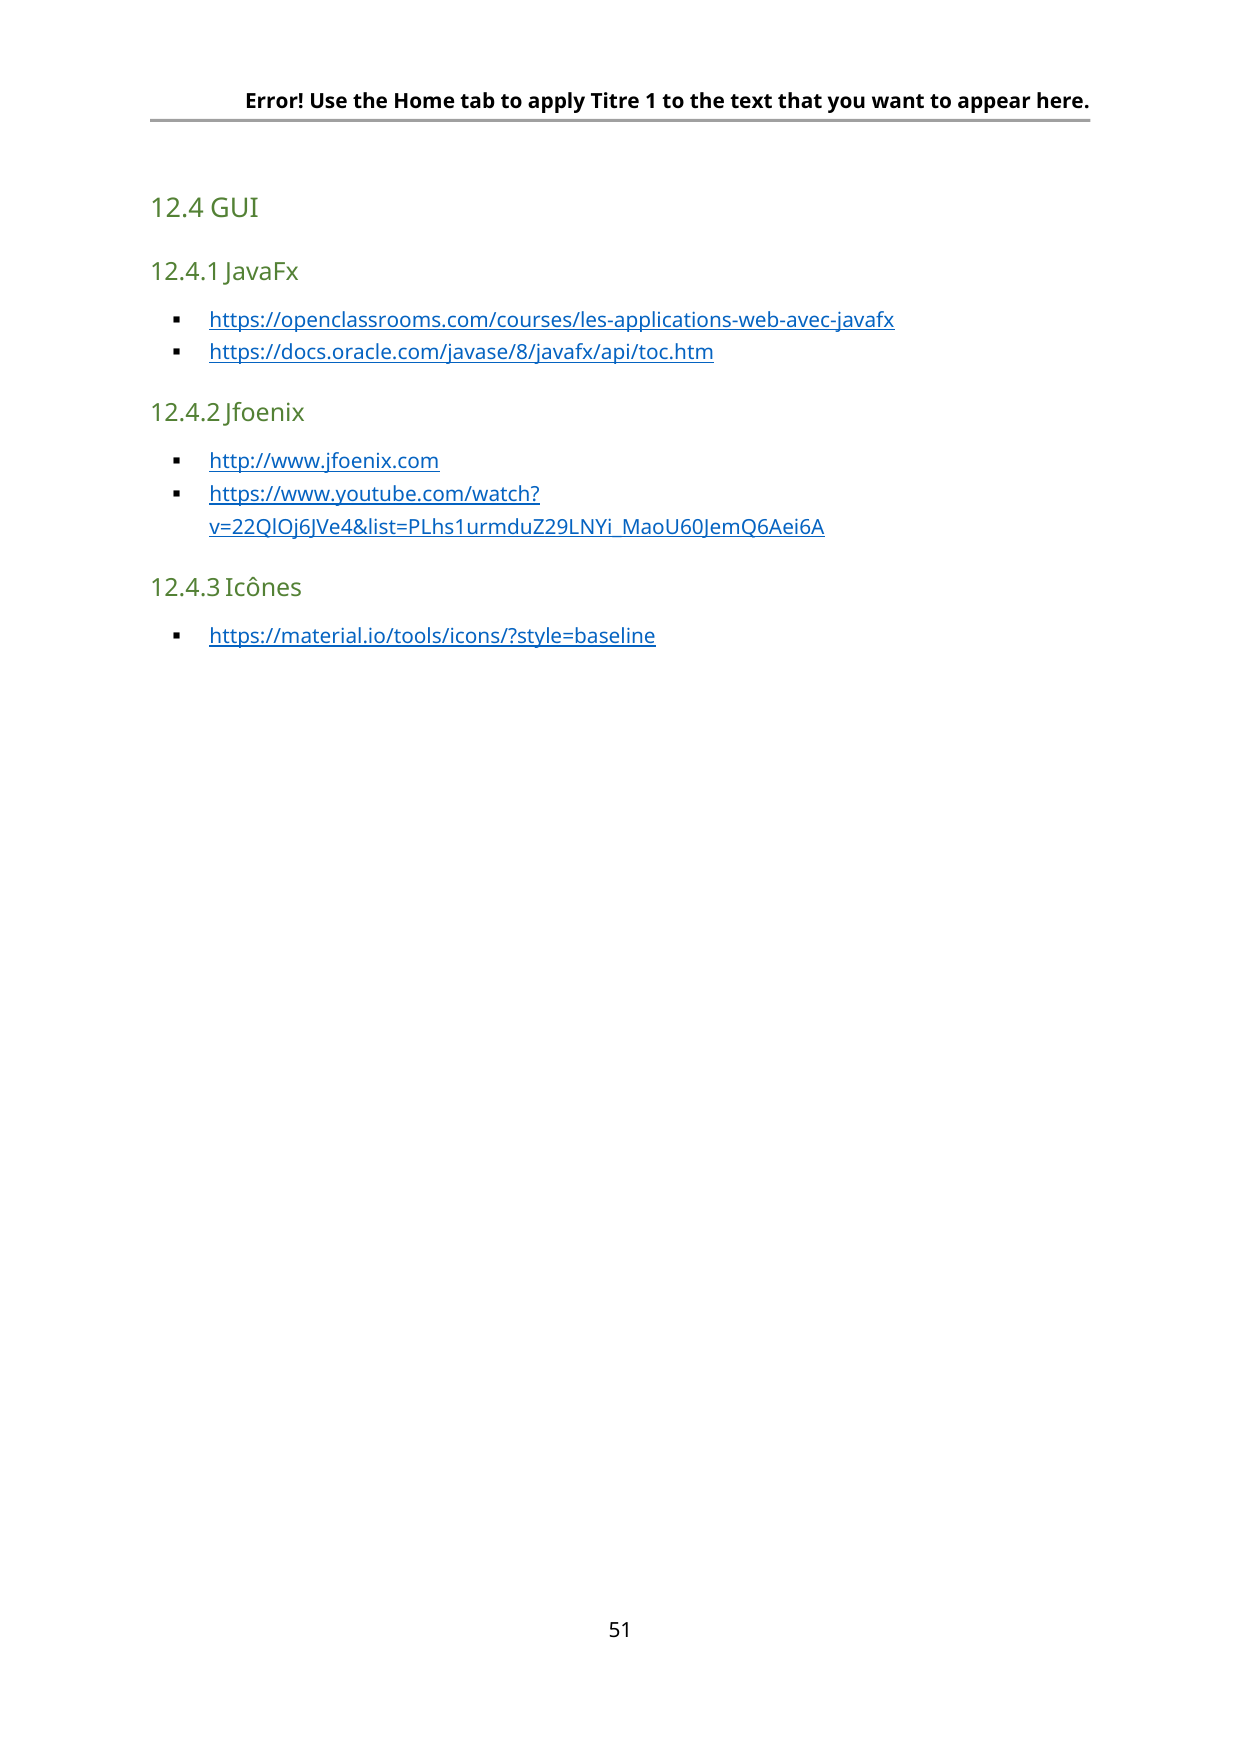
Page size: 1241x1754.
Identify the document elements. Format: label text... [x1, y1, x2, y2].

subtitle GUI [150, 188, 1090, 225]
list https://material.io/tools/icons/?style=baseline [172, 621, 1090, 649]
subtitle Icônes [150, 569, 1090, 603]
subtitle JavaFx [150, 253, 1090, 287]
list https://openclassrooms.com/courses/les-applications-web-avec-javafx [172, 305, 1090, 333]
subtitle Jfoenix [150, 395, 1090, 429]
list https://docs.oracle.com/javase/8/javafx/api/toc.htm [172, 337, 1090, 366]
list http://www.jfoenix.com [172, 447, 1090, 475]
list https://www.youtube.com/watch?v=22QlOj6JVe4&list=PLhs1urmduZ29LNYi_MaoU60JemQ6Aei6A [172, 479, 1090, 540]
